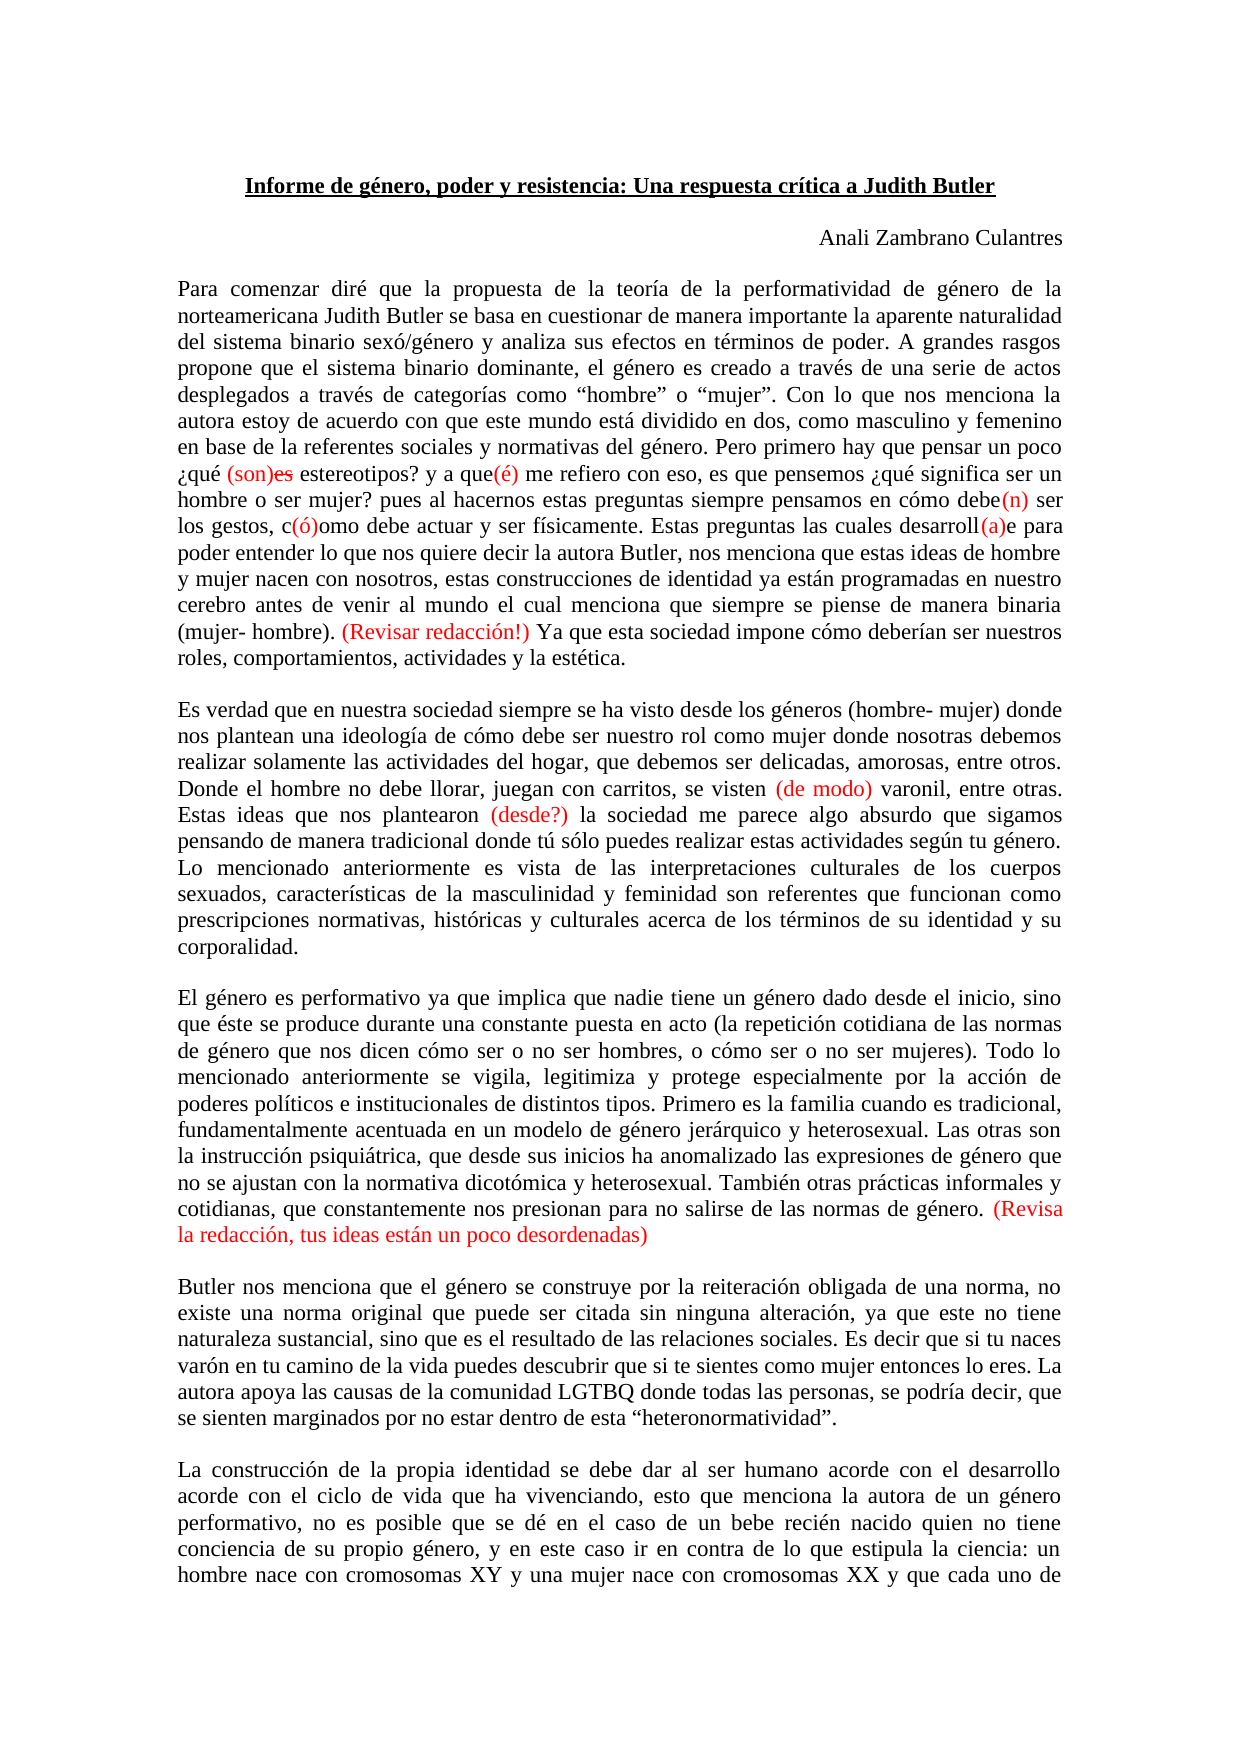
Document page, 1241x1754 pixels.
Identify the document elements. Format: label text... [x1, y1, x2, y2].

text Butler nos menciona que el género se construye por la reiteración obligada de una norma, no existe una norma original que puede ser citada sin ninguna alteración, ya que este no tiene naturaleza sustancial, sino que es el resultado de las relaciones sociales. Es decir que si tu naces varón en tu camino de la vida puedes descubrir que si te sientes como mujer entonces lo eres. La autora apoya las causas de la comunidad LGTBQ donde todas las personas, se podría decir, que se sienten marginados por no estar dentro de esta “heteronormatividad”. [177, 1273, 1063, 1431]
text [177, 1456, 1063, 1588]
text El género es performativo ya que implica que nadie tiene un género dado desde el inicio, sino que éste se produce durante una constante puesta en acto (la repetición cotidiana de las normas de género que nos dicen cómo ser o no ser hombres, o cómo ser o no ser mujeres). Todo lo mencionado anteriormente se vigila, legitimiza y protege especialmente por la acción de poderes políticos e institucionales de distintos tipos. Primero es la familia cuando es tradicional, fundamentalmente acentuada en un modelo de género jerárquico y heterosexual. Las otras son la instrucción psiquiátrica, que desde sus inicios ha anomalizado las expresiones de género que no se ajustan con la normativa dicotómica y heterosexual. También otras prácticas informales y cotidianas, que constantemente nos presionan para no salirse de las normas de género. (Revisa la redacción, tus ideas están un poco desordenadas) [177, 984, 1063, 1248]
text Anali Zambrano Culantres [177, 224, 1063, 250]
text Informe de género, poder y resistencia: Una respuesta crítica a Judith Butler [177, 173, 1063, 199]
text Es verdad que en nuestra sociedad siempre se ha visto desde los géneros (hombre- mujer) donde nos plantean una ideología de cómo debe ser nuestro rol como mujer donde nosotras debemos realizar solamente las actividades del hogar, que debemos ser delicadas, amorosas, entre otros. Donde el hombre no debe llorar, juegan con carritos, se visten (de modo) varonil, entre otras. Estas ideas que nos plantearon (desde?) la sociedad me parece algo absurdo que sigamos pensando de manera tradicional donde tú sólo puedes realizar estas actividades según tu género. Lo mencionado anteriormente es vista de las interpretaciones culturales de los cuerpos sexuados, características de la masculinidad y feminidad son referentes que funcionan como prescripciones normativas, históricas y culturales acerca de los términos de su identidad y su corporalidad. [177, 696, 1063, 959]
text Para comenzar diré que la propuesta de la teoría de la performatividad de género de la norteamericana Judith Butler se basa en cuestionar de manera importante la aparente naturalidad del sistema binario sexó/género y analiza sus efectos en términos de poder. A grandes rasgos propone que el sistema binario dominante, el género es creado a través de una serie de actos desplegados a través de categorías como “hombre” o “mujer”. Con lo que nos menciona la autora estoy de acuerdo con que este mundo está dividido en dos, como masculino y femenino en base de la referentes sociales y normativas del género. Pero primero hay que pensar un poco ¿qué (son)es estereotipos? y a que(é) me refiero con eso, es que pensemos ¿qué significa ser un hombre o ser mujer? pues al hacernos estas preguntas siempre pensamos en cómo debe(n) ser los gestos, c(ó)omo debe actuar y ser físicamente. Estas preguntas las cuales desarroll(a)e para poder entender lo que nos quiere decir la autora Butler, nos menciona que estas ideas de hombre y mujer nacen con nosotros, estas construcciones de identidad ya están programadas en nuestro cerebro antes de venir al mundo el cual menciona que siempre se piense de manera binaria (mujer- hombre). (Revisar redacción!) Ya que esta sociedad impone cómo deberían ser nuestros roles, comportamientos, actividades y la estética. [177, 275, 1063, 671]
